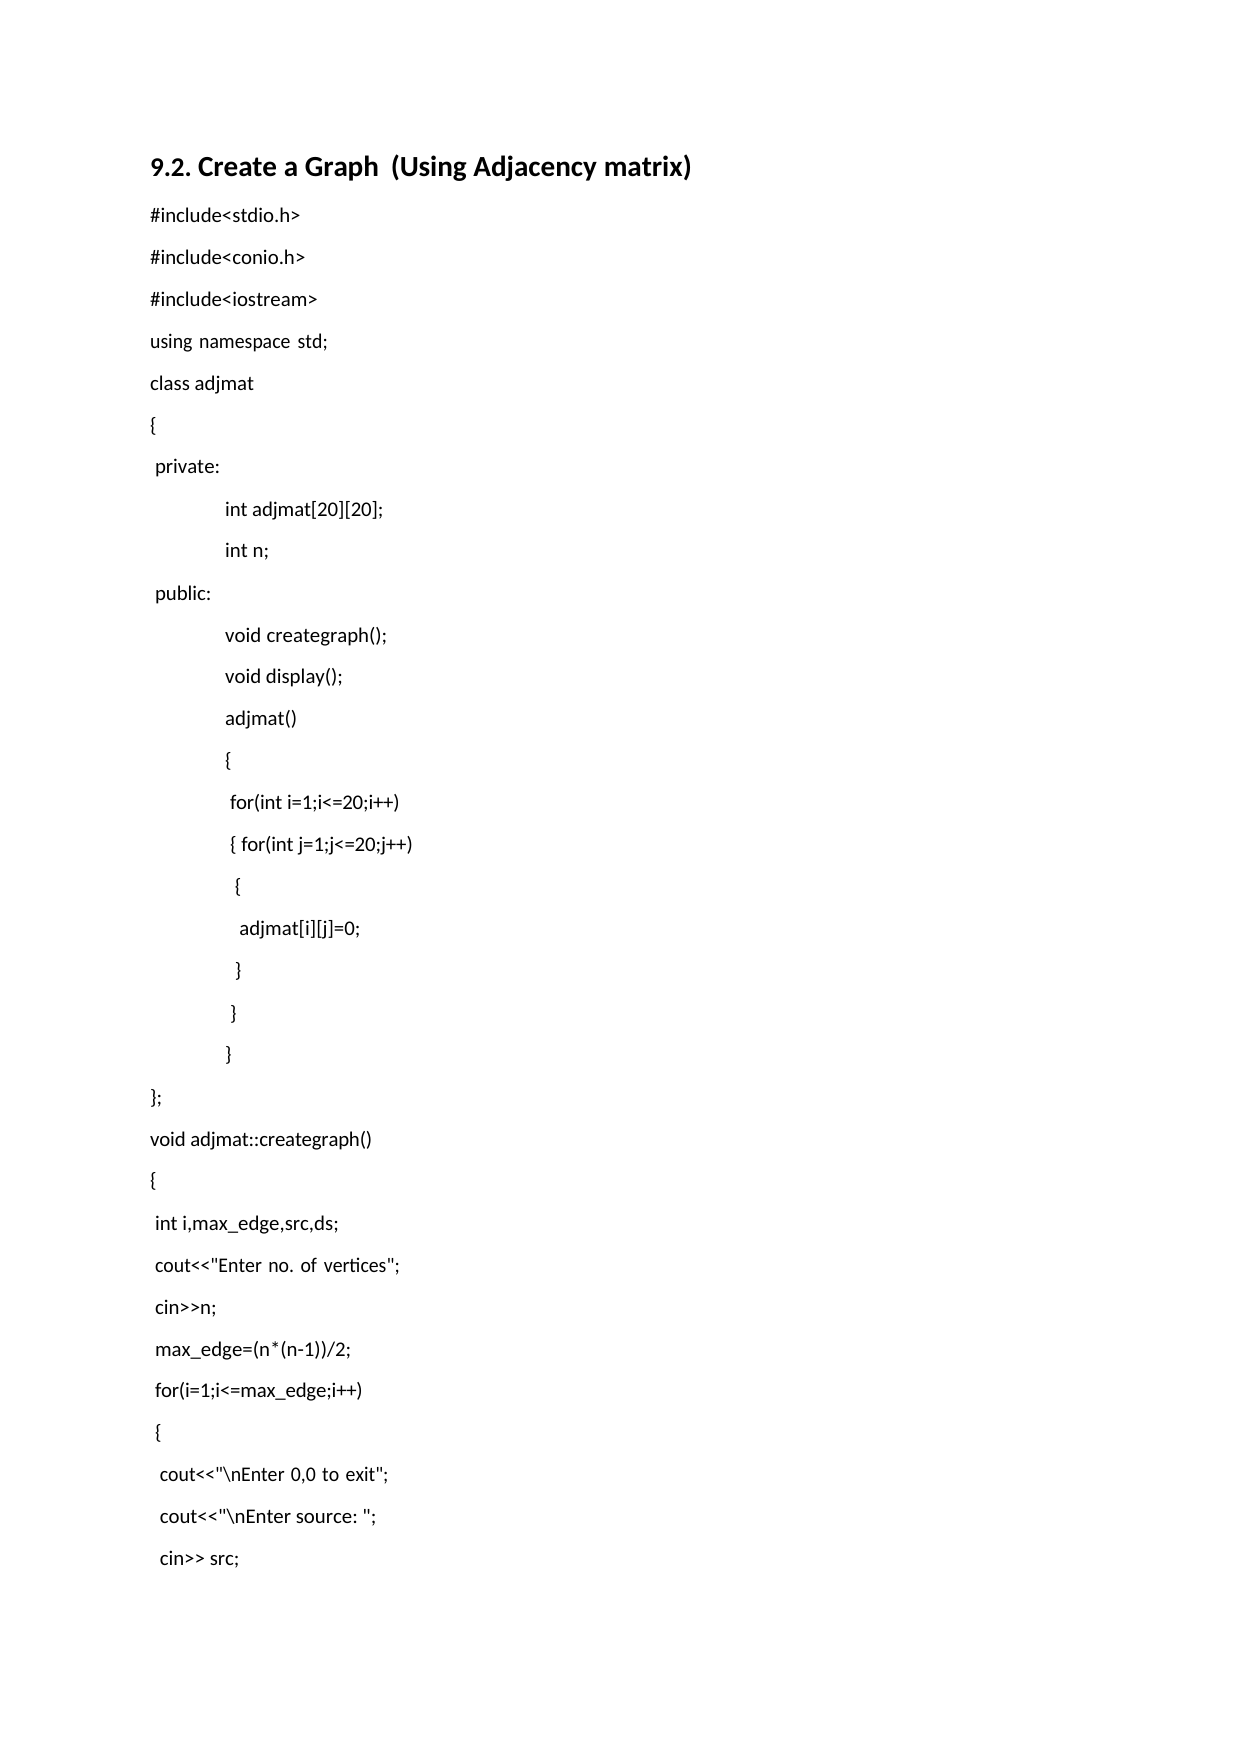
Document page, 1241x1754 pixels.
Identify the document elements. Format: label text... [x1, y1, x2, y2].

text int adjmat[20][20]; int n; [225, 496, 385, 563]
text for(int i=1;i<=20;i++) [230, 789, 1065, 814]
text } [234, 957, 1065, 983]
text #include<stdio.h> #include<conio.h> #include<iostream> using namespace std; class adjmat [150, 203, 358, 396]
text { [155, 1419, 1065, 1445]
text cout<<"\nEnter 0,0 to exit"; cout<<"\nEnter source: "; cin>> src; [159, 1461, 419, 1570]
text { [225, 748, 1065, 773]
text private: [155, 454, 1065, 479]
text public: [155, 580, 1065, 605]
title 9.2. Create a Graph (Using Adjacency matrix) [150, 148, 1065, 184]
text void adjmat::creategraph() [150, 1126, 1065, 1151]
text } [225, 1041, 1065, 1067]
text adjmat[i][j]=0; [239, 916, 1065, 941]
text { [150, 1168, 1065, 1193]
text }; [150, 1084, 1065, 1109]
text max_edge=(n*(n-1))/2; for(i=1;i<=max_edge;i++) [155, 1336, 364, 1403]
text int i,max_edge,src,ds; cout<<"Enter no. of vertices"; cin>>n; [155, 1210, 419, 1319]
text void creategraph(); void display(); adjmat() [225, 622, 389, 731]
text } [230, 1000, 1065, 1025]
text { for(int j=1;j<=20;j++) [230, 831, 1065, 856]
text { [150, 412, 1065, 438]
text { [234, 873, 1065, 899]
